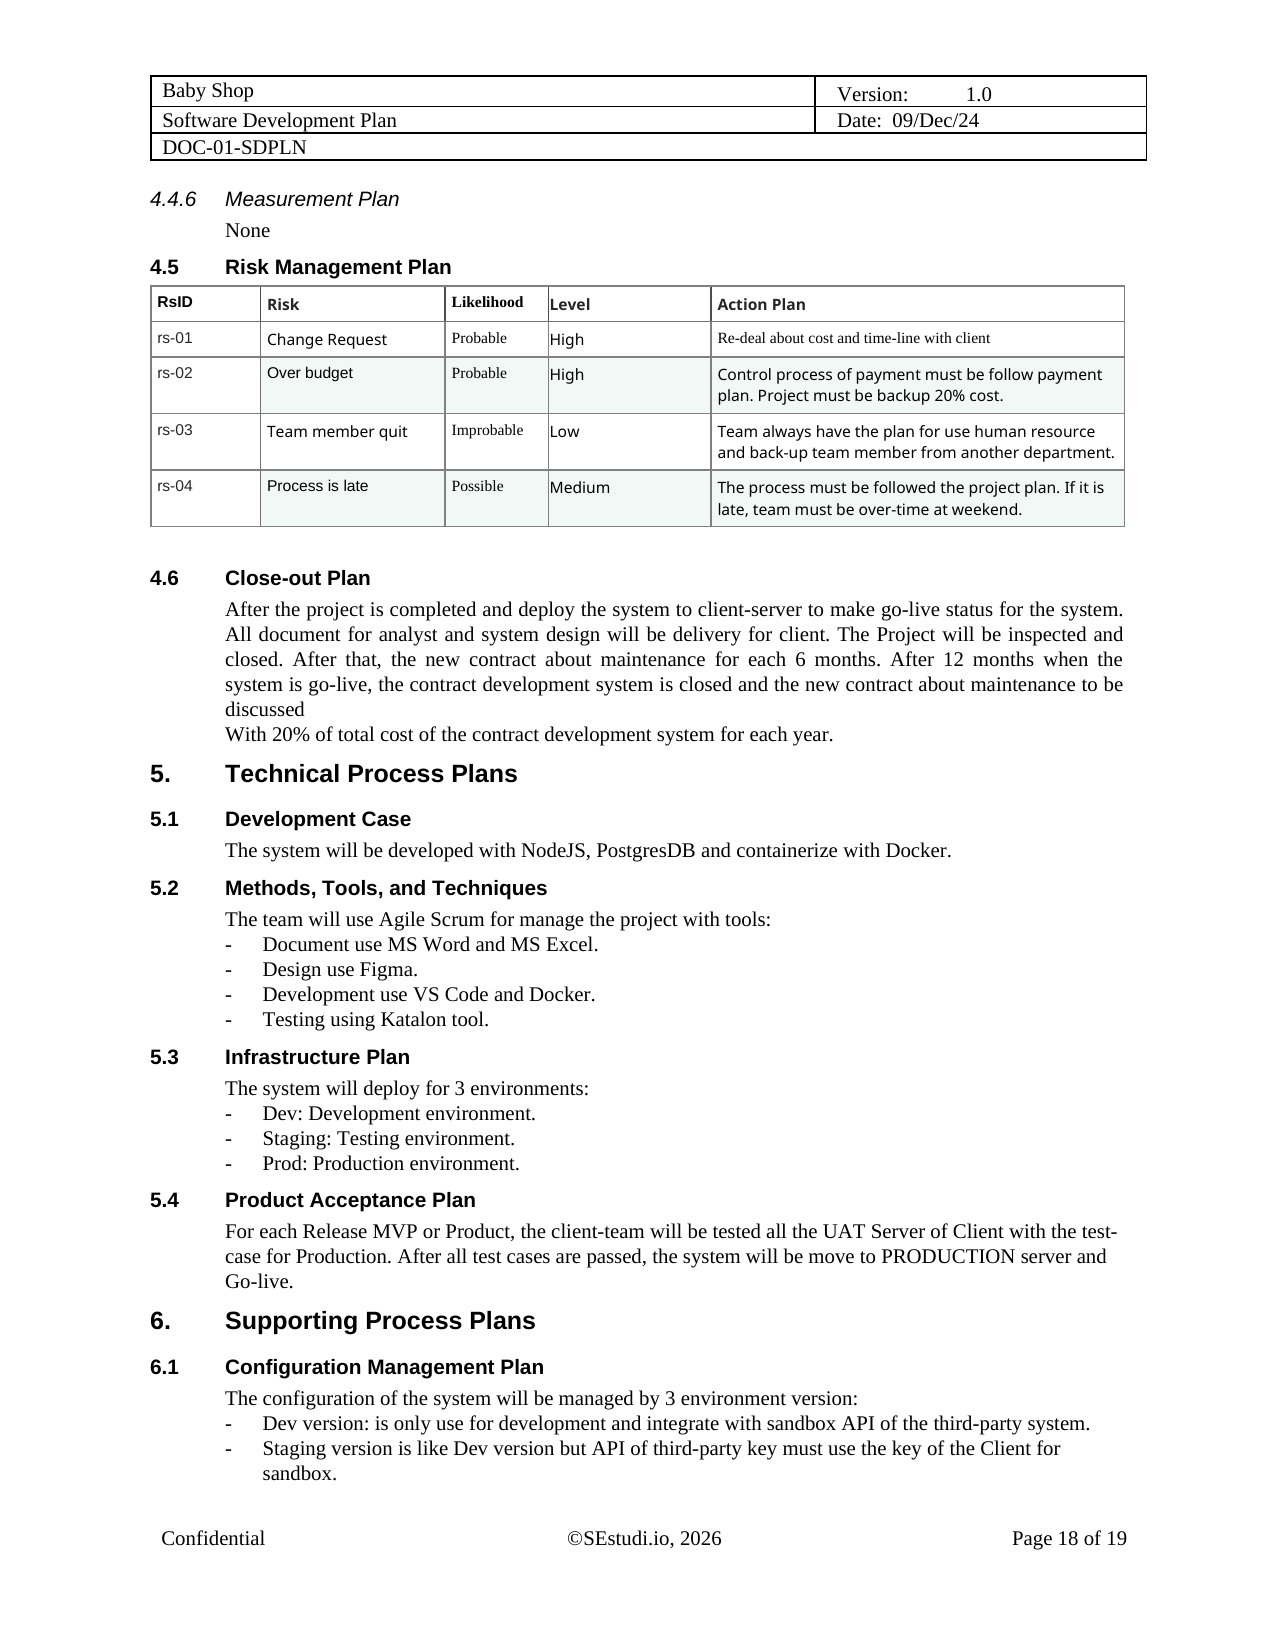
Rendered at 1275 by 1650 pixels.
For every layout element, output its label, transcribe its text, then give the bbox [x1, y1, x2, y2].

table_cell rs-03 [152, 414, 260, 469]
subtitle Supporting Process Plans [150, 1306, 1125, 1335]
list Design use Figma. [225, 956, 1125, 981]
table_cell Possible [446, 471, 548, 526]
table_header RsID [152, 287, 260, 321]
table_cell Improbable [446, 414, 548, 469]
text For each Release MVP or Product, the client-team will be tested all the UAT Server of Client with the test-case for Production. After all test cases are passed, the system will be move to PRODUCTION server and Go-live. [225, 1218, 1125, 1293]
subtitle Infrastructure Plan [150, 1043, 1125, 1068]
table_cell The process must be followed the project plan. If it is late, team must be over-time at weekend. [712, 471, 1124, 526]
table_cell Medium [549, 471, 710, 526]
subtitle Risk Management Plan [150, 254, 1125, 279]
table_cell rs-01 [152, 322, 260, 356]
table_cell Process is late [261, 471, 444, 526]
table_header Risk [261, 287, 444, 321]
subtitle Development Case [150, 806, 1125, 831]
table_cell rs-02 [152, 358, 260, 413]
text The system will be developed with NodeJS, PostgresDB and containerize with Docker. [225, 837, 1125, 862]
table_cell High [549, 358, 710, 413]
list Staging version is like Dev version but API of third-party key must use the key of the Client for sandbox. [225, 1435, 1125, 1485]
list Dev: Development environment. [225, 1100, 1125, 1125]
list Development use VS Code and Docker. [225, 981, 1125, 1006]
list Dev version: is only use for development and integrate with sandbox API of the third-party system. [225, 1410, 1125, 1435]
subtitle Close-out Plan [150, 565, 1125, 590]
table_cell High [549, 322, 710, 356]
table_cell rs-04 [152, 471, 260, 526]
list Prod: Production environment. [225, 1150, 1125, 1175]
list Staging: Testing environment. [225, 1125, 1125, 1150]
text After the project is completed and deploy the system to client-server to make go-live status for the system. All document for analyst and system design will be delivery for client. The Project will be inspected and closed. After that, the new contract about maintenance for each 6 months. After 12 months when the system is go-live, the contract development system is closed and the new contract about maintenance to be discussed [225, 596, 1125, 721]
table_cell Team always have the plan for use human resource and back-up team member from another department. [712, 414, 1124, 469]
table_cell Probable [446, 358, 548, 413]
text The team will use Agile Scrum for manage the project with tools: [225, 906, 1125, 931]
table_header Level [549, 287, 710, 321]
table_cell Team member quit [261, 414, 444, 469]
table_cell Change Request [261, 322, 444, 356]
subtitle Methods, Tools, and Techniques [150, 875, 1125, 900]
subtitle Configuration Management Plan [150, 1353, 1125, 1378]
subtitle Product Acceptance Plan [150, 1187, 1125, 1212]
text The configuration of the system will be managed by 3 environment version: [225, 1385, 1125, 1410]
text None [225, 217, 1125, 242]
table_cell Re-deal about cost and time-line with client [712, 322, 1124, 356]
table_cell Over budget [261, 358, 444, 413]
table_cell Control process of payment must be follow payment plan. Project must be backup 20% cost. [712, 358, 1124, 413]
subtitle Technical Process Plans [150, 758, 1125, 787]
text The system will deploy for 3 environments: [150, 1075, 1125, 1100]
list Testing using Katalon tool. [225, 1006, 1125, 1031]
table_header Action Plan [712, 287, 1124, 321]
subtitle Measurement Plan [150, 185, 1125, 210]
table_cell Probable [446, 322, 548, 356]
list Document use MS Word and MS Excel. [225, 931, 1125, 956]
table_cell Low [549, 414, 710, 469]
text With 20% of total cost of the contract development system for each year. [225, 721, 1125, 746]
table_header Likelihood [446, 287, 548, 321]
